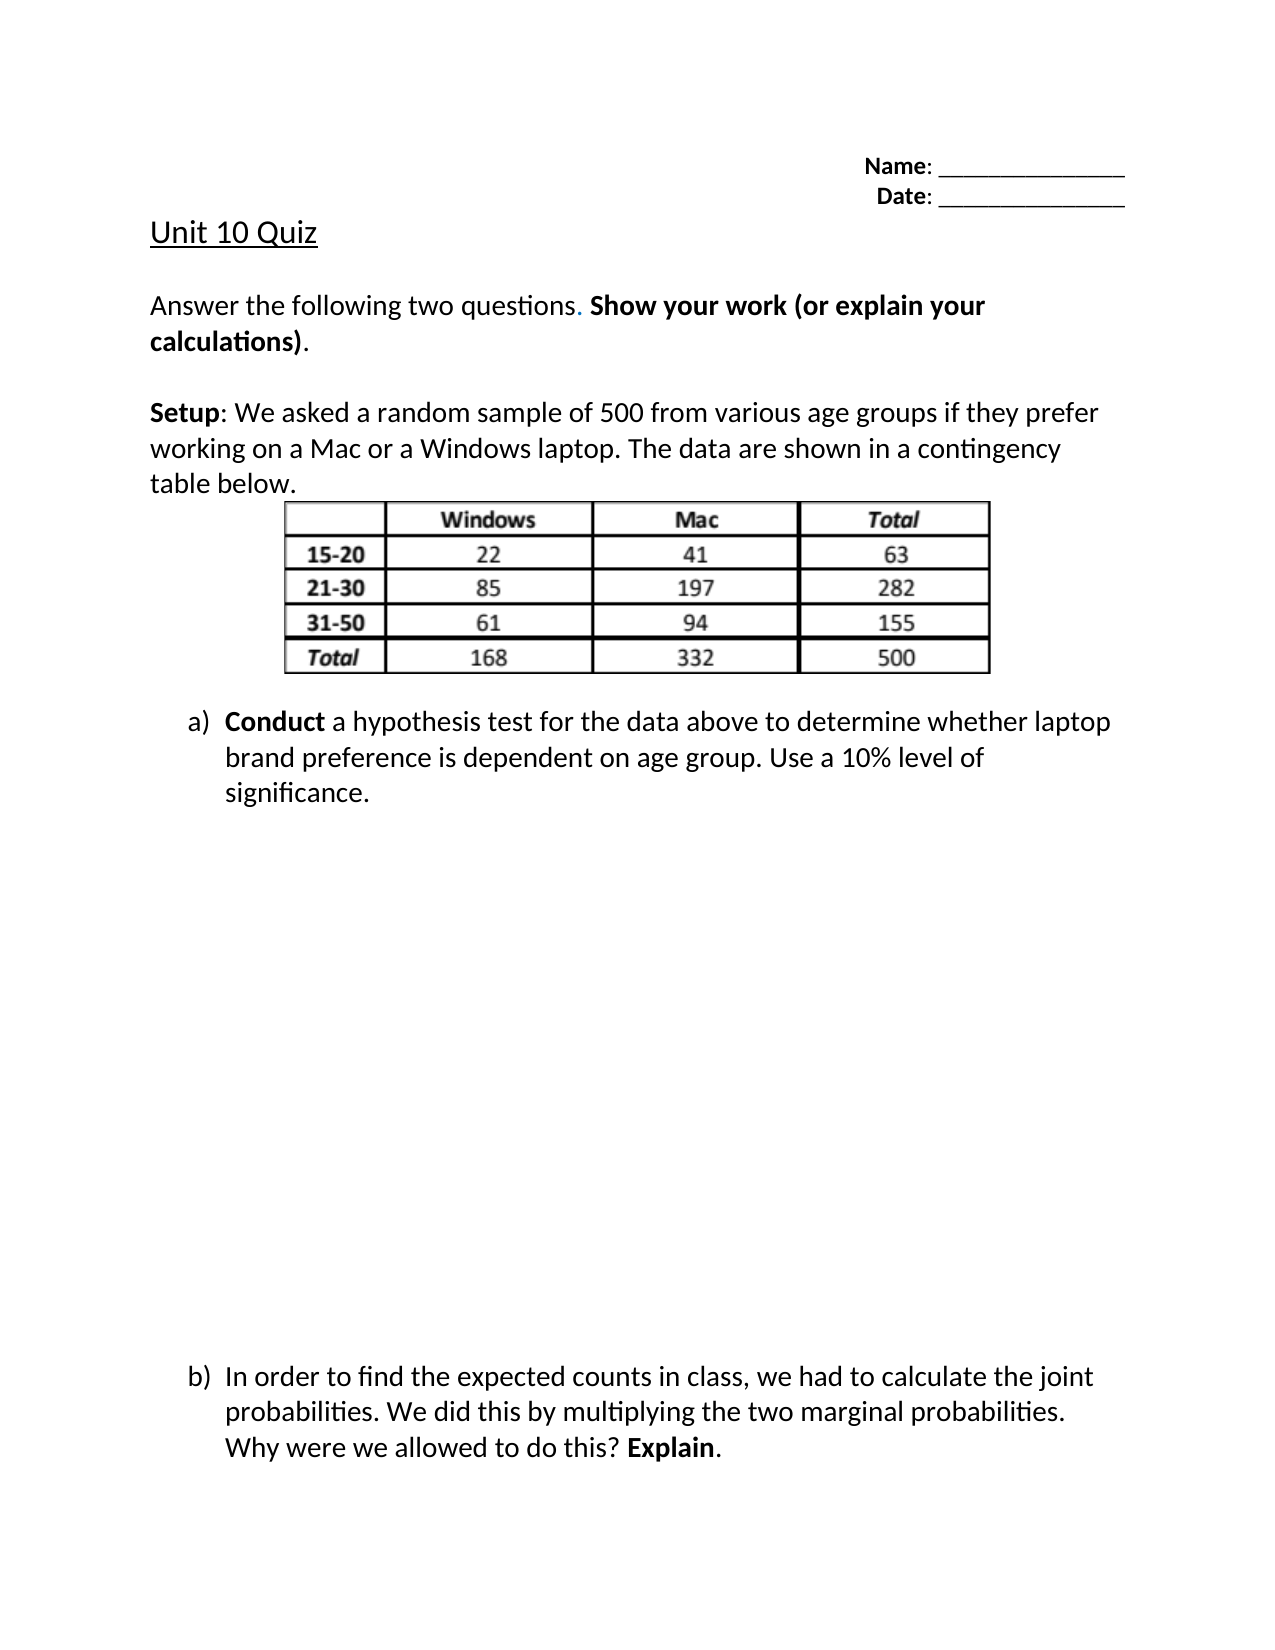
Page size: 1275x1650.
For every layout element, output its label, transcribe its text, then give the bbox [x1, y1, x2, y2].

text Name: _______________ [150, 150, 1125, 181]
text Unit 10 Quiz [150, 211, 1125, 252]
list In order to find the expected counts in class, we had to calculate the joint probabilities. We did this by multiplying the two marginal probabilities. Why were we allowed to do this? Explain. [187, 1358, 1125, 1464]
text Answer the following two questions. Show your work (or explain your calculations). [150, 287, 1125, 359]
text Setup: We asked a random sample of 500 from various age groups if they prefer working on a Mac or a Windows laptop. The data are shown in a contingency table below. [150, 394, 1125, 501]
list Conduct a hypothesis test for the data above to determine whether laptop brand preference is dependent on age group. Use a 10% level of significance. [187, 703, 1125, 810]
text Date: _______________ [150, 181, 1125, 211]
